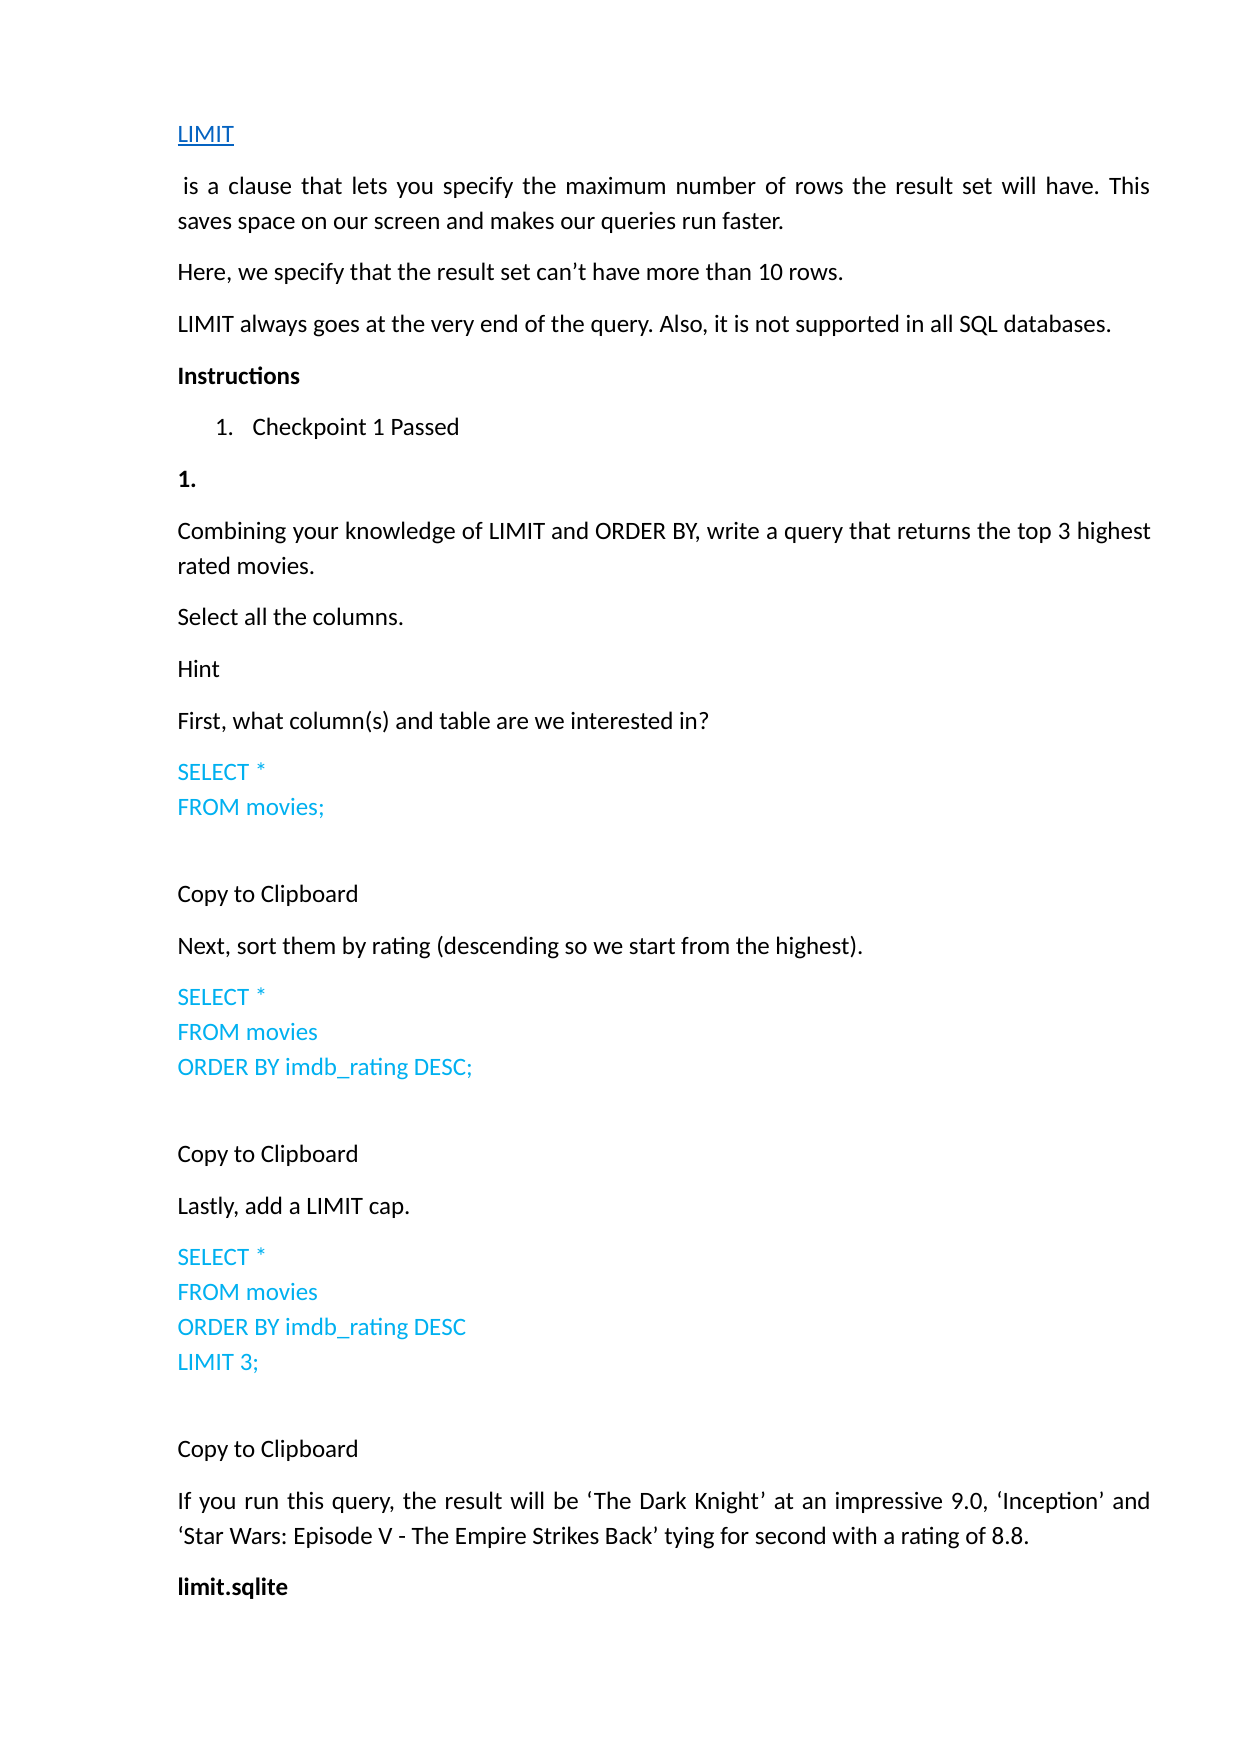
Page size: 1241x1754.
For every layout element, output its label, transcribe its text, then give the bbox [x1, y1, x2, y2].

text 1. [177, 463, 1152, 494]
text Hint [177, 653, 1152, 684]
list Checkpoint 1 Passed [215, 411, 1152, 442]
text First, what column(s) and table are we interested in? [177, 705, 1152, 735]
text Instructions [177, 360, 1152, 390]
text LIMIT always goes at the very end of the query. Also, it is not supported in all SQL databases. [177, 308, 1152, 339]
text If you run this query, the result will be ‘The Dark Knight’ at an impressive 9.0, ‘Inception’ and ‘Star Wars: Episode V - The Empire Strikes Back’ tying for second with a rating of 8.8. [177, 1485, 1152, 1550]
text Lastly, add a LIMIT cap. [177, 1190, 1152, 1220]
text SELECT * FROM movies ORDER BY imdb_rating DESC LIMIT 3; [177, 1241, 1152, 1412]
text is a clause that lets you specify the maximum number of rows the result set will have. This saves space on our screen and makes our queries run faster. [177, 170, 1152, 235]
text LIMIT [177, 118, 1152, 149]
text Copy to Clipboard [177, 1138, 1152, 1169]
text limit.sqlite [177, 1571, 1152, 1602]
text Select all the columns. [177, 601, 1152, 632]
text SELECT * FROM movies ORDER BY imdb_rating DESC; [177, 981, 1152, 1117]
text Copy to Clipboard [177, 878, 1152, 909]
text Combining your knowledge of LIMIT and ORDER BY, write a query that returns the top 3 highest rated movies. [177, 515, 1152, 580]
text SELECT * FROM movies; [177, 756, 1152, 857]
text Next, sort them by rating (descending so we start from the highest). [177, 930, 1152, 960]
text Here, we specify that the result set can’t have more than 10 rows. [177, 256, 1152, 287]
text Copy to Clipboard [177, 1433, 1152, 1464]
